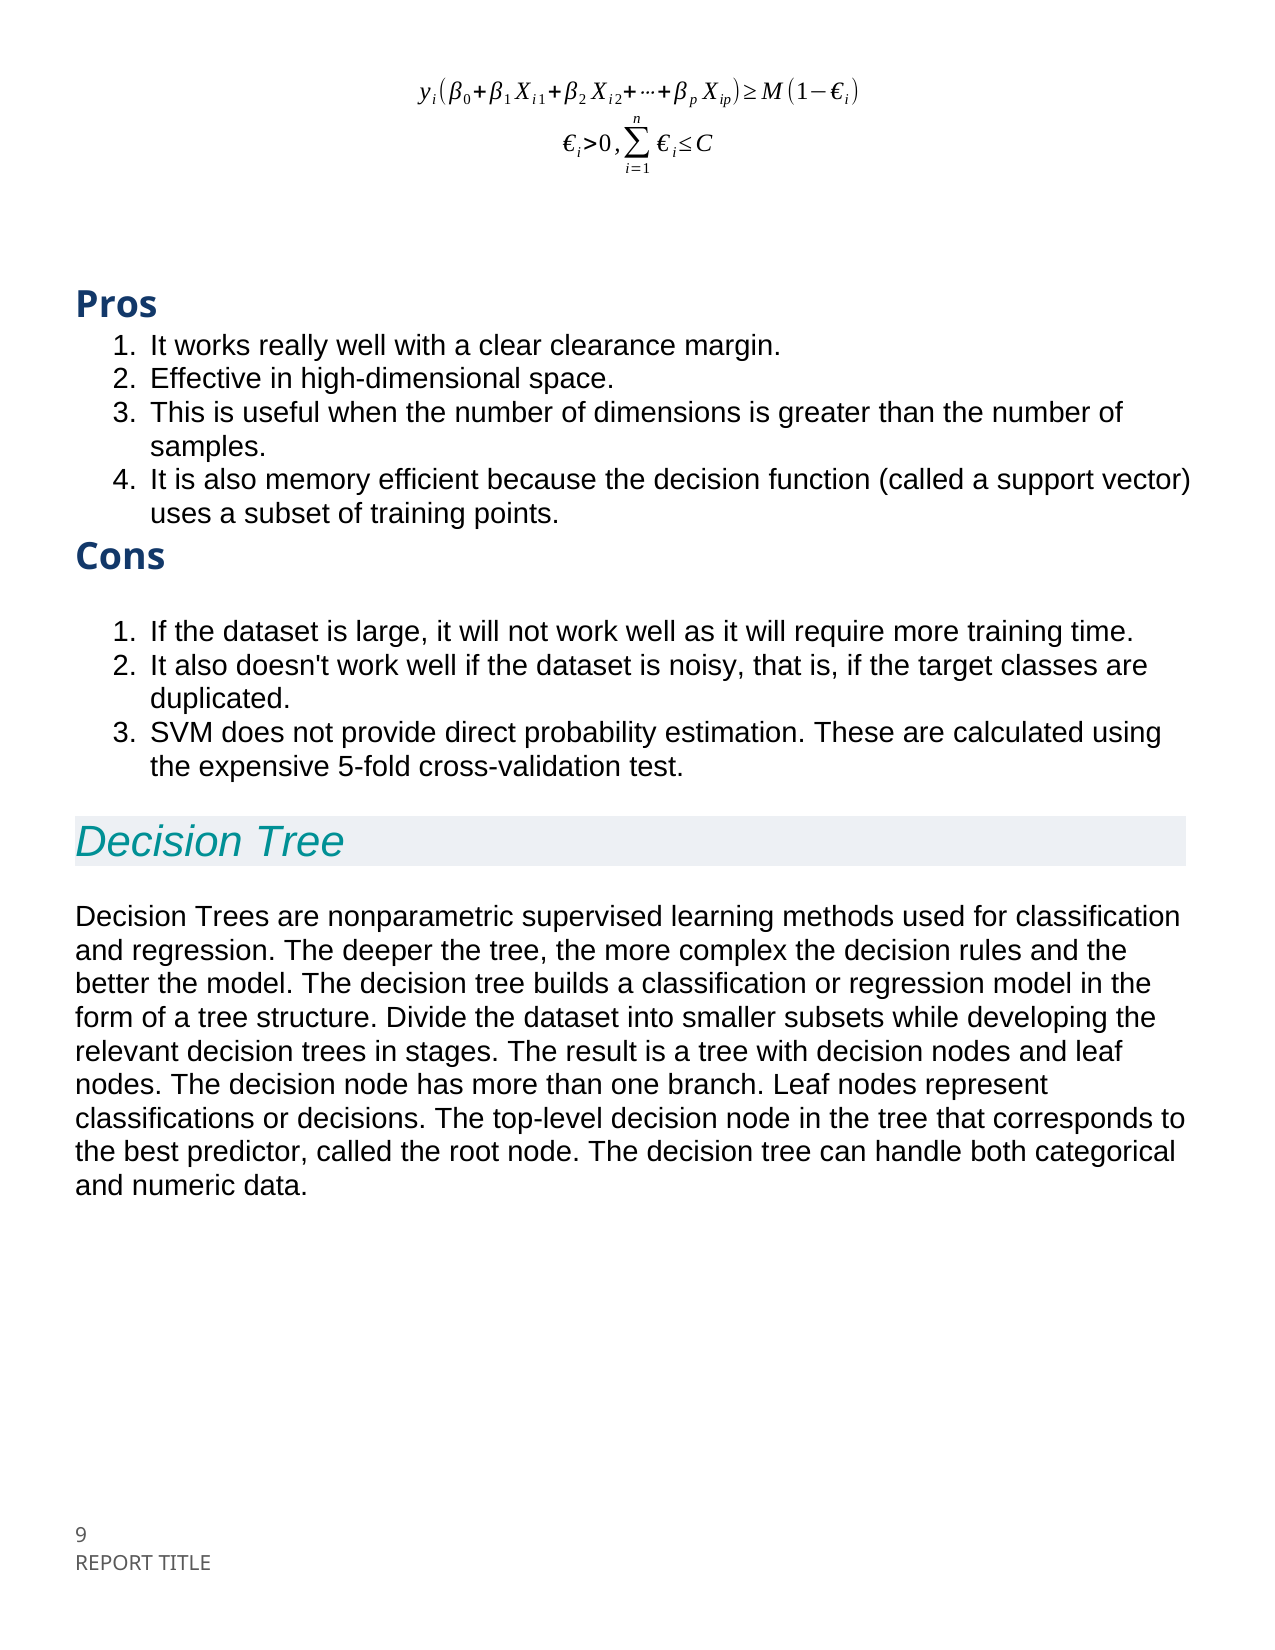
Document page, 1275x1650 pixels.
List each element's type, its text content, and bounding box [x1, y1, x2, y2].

list It is also memory efficient because the decision function (called a support vector) uses a subset of training points. [112, 462, 1200, 529]
list It works really well with a clear clearance margin. [112, 328, 1200, 362]
text Decision Trees are nonparametric supervised learning methods used for classification and regression. The deeper the tree, the more complex the decision rules and the better the model. The decision tree builds a classification or regression model in the form of a tree structure. Divide the dataset into smaller subsets while developing the relevant decision trees in stages. The result is a tree with decision nodes and leaf nodes. The decision node has more than one branch. Leaf nodes represent classifications or decisions. The top-level decision node in the tree that corresponds to the best predictor, called the root node. The decision tree can handle both categorical and numeric data. [75, 899, 1200, 1201]
list If the dataset is large, it will not work well as it will require more training time. [112, 614, 1200, 648]
list It also doesn't work well if the dataset is noisy, that is, if the target classes are duplicated. [112, 648, 1200, 715]
list SVM does not provide direct probability estimation. These are calculated using the expensive 5-fold cross-validation test. [112, 715, 1200, 782]
list Effective in high-dimensional space. [112, 362, 1200, 395]
table_header Decision Tree [75, 816, 1186, 866]
subtitle Cons [75, 529, 1200, 580]
list This is useful when the number of dimensions is greater than the number of samples. [112, 395, 1200, 462]
subtitle Pros [75, 277, 1200, 328]
